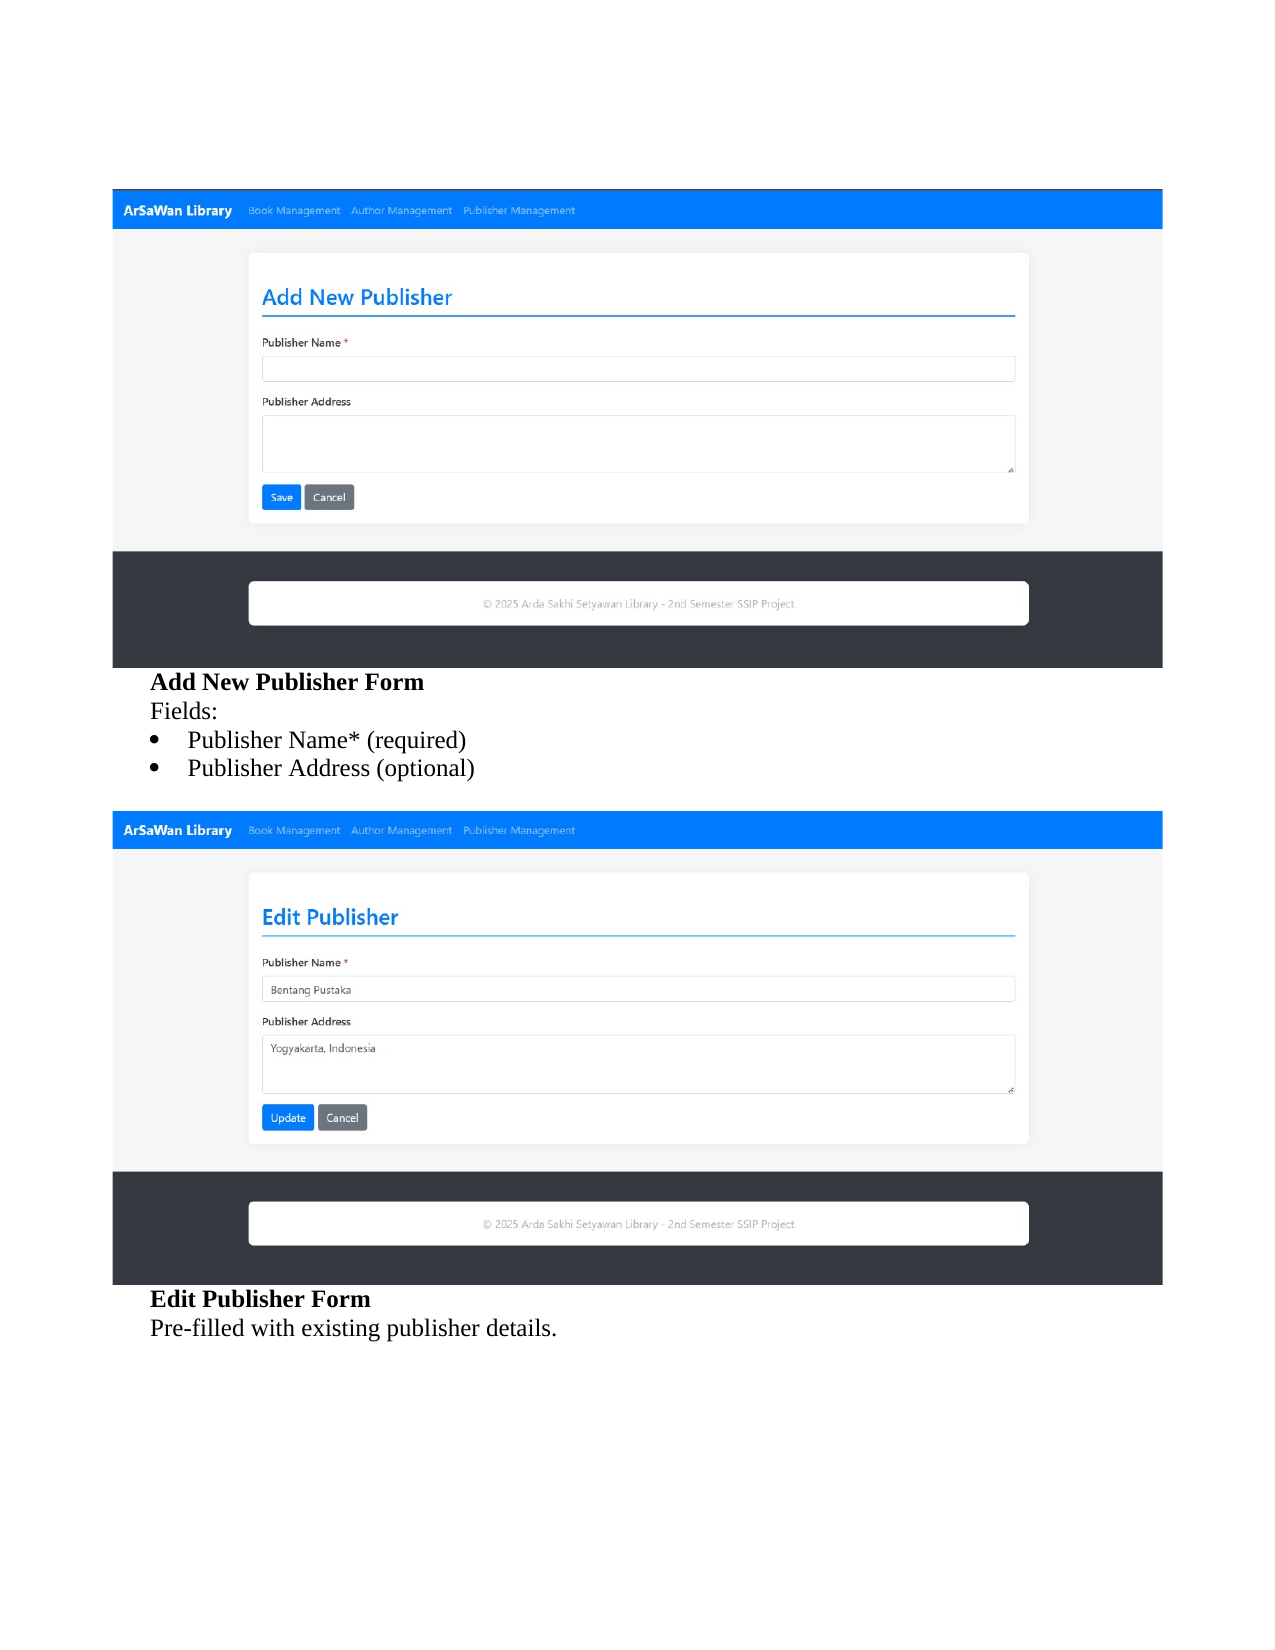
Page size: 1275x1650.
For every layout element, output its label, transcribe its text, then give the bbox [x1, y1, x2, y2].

list Publisher Name* (required) [150, 725, 1162, 753]
text Pre-filled with existing publisher details. [112, 1313, 1162, 1342]
picture [112, 811, 1163, 1285]
text Fields: [112, 696, 1162, 725]
text Edit Publisher Form [112, 1285, 1162, 1313]
list Publisher Address (optional) [150, 753, 1162, 782]
text Add New Publisher Form [112, 668, 1162, 696]
picture [112, 189, 1163, 668]
